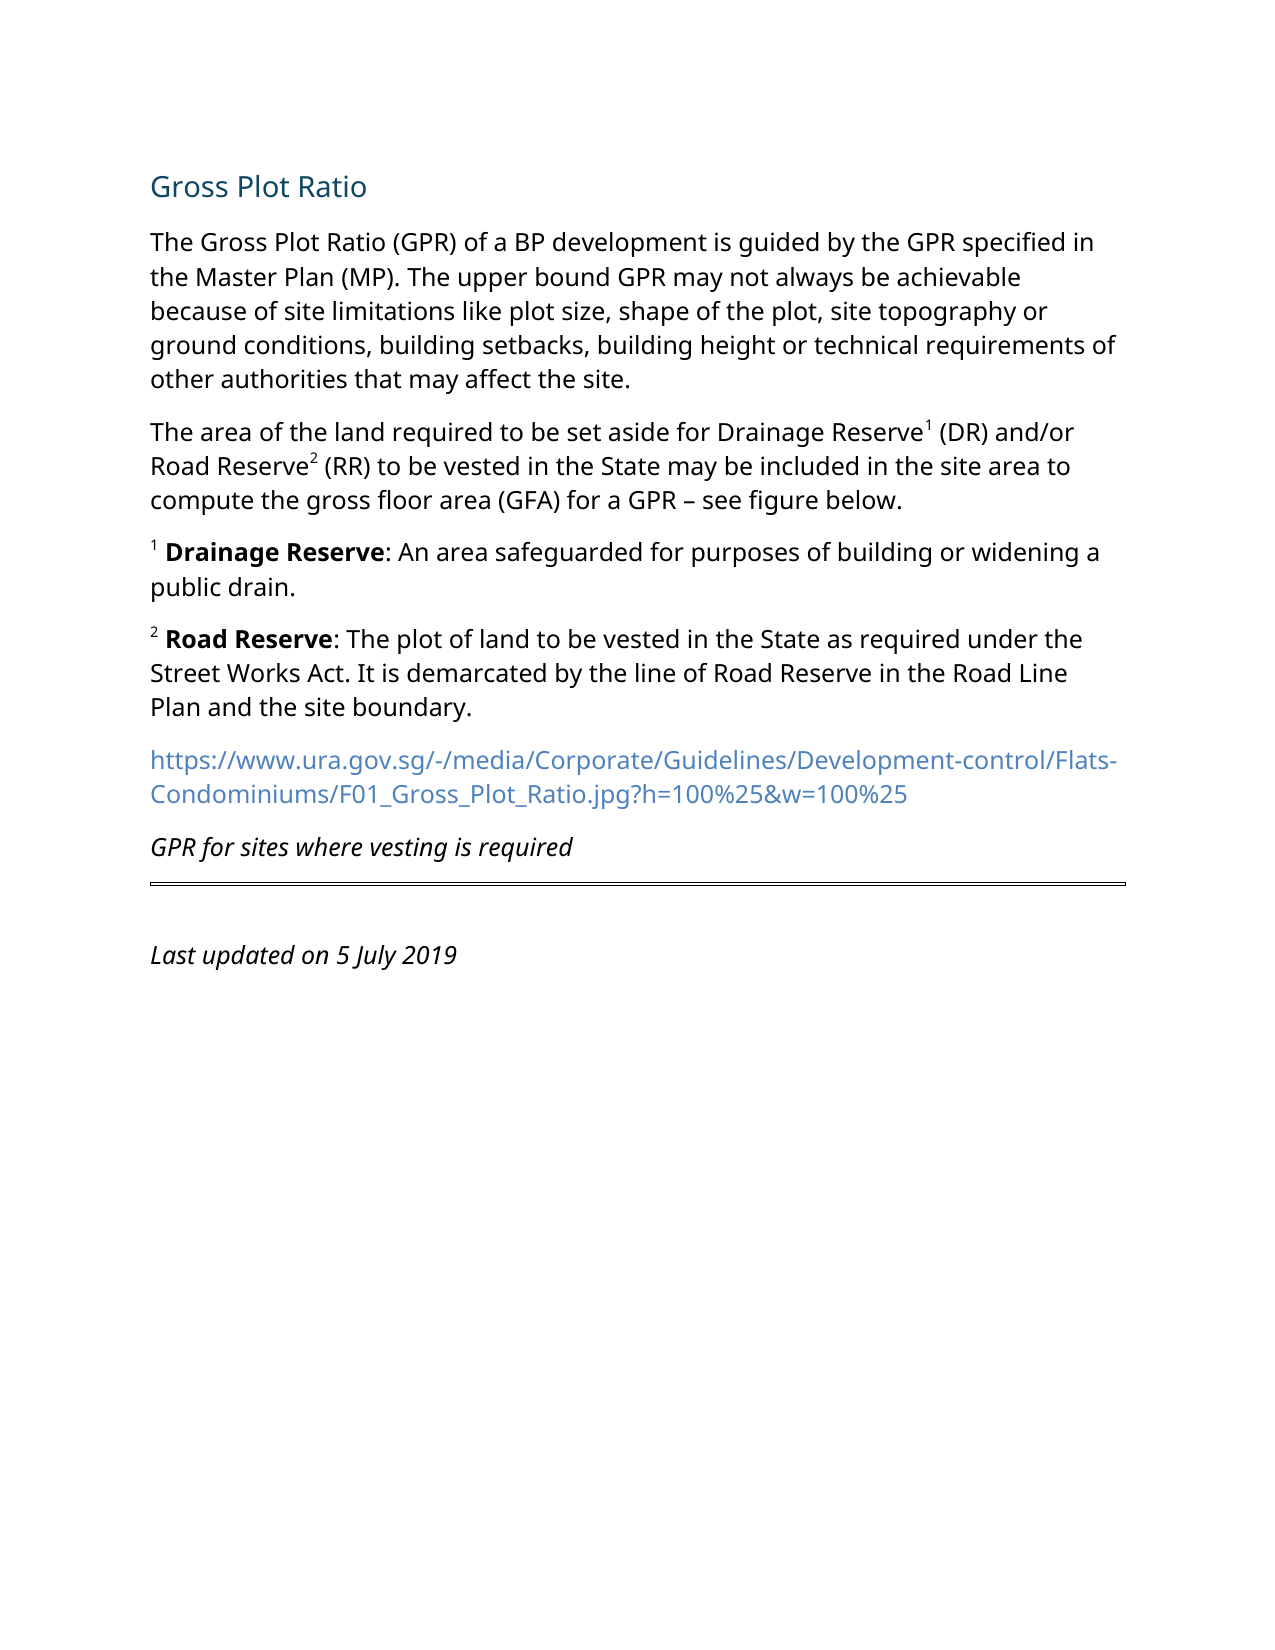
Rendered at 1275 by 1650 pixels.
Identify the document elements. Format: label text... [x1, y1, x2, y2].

text 1 Drainage Reserve: An area safeguarded for purposes of building or widening a public drain. [150, 535, 1125, 603]
text GPR for sites where vesting is required [150, 830, 1125, 864]
text Last updated on 5 July 2019 [150, 937, 1125, 972]
subtitle Gross Plot Ratio [150, 167, 1125, 206]
text The area of the land required to be set aside for Drainage Reserve1 (DR) and/or Road Reserve2 (RR) to be vested in the State may be included in the site area to compute the gross floor area (GFA) for a GPR – see figure below. [150, 414, 1125, 516]
text The Gross Plot Ratio (GPR) of a BP development is guided by the GPR specified in the Master Plan (MP). The upper bound GPR may not always be achievable because of site limitations like plot size, shape of the plot, site topography or ground conditions, building setbacks, building height or technical requirements of other authorities that may affect the site. [150, 225, 1125, 395]
text https://www.ura.gov.sg/-/media/Corporate/Guidelines/Development-control/Flats-Condominiums/F01_Gross_Plot_Ratio.jpg?h=100%25&w=100%25 [150, 743, 1125, 811]
text 2 Road Reserve: The plot of land to be vested in the State as required under the Street Works Act. It is demarcated by the line of Road Reserve in the Road Line Plan and the site boundary. [150, 622, 1125, 724]
